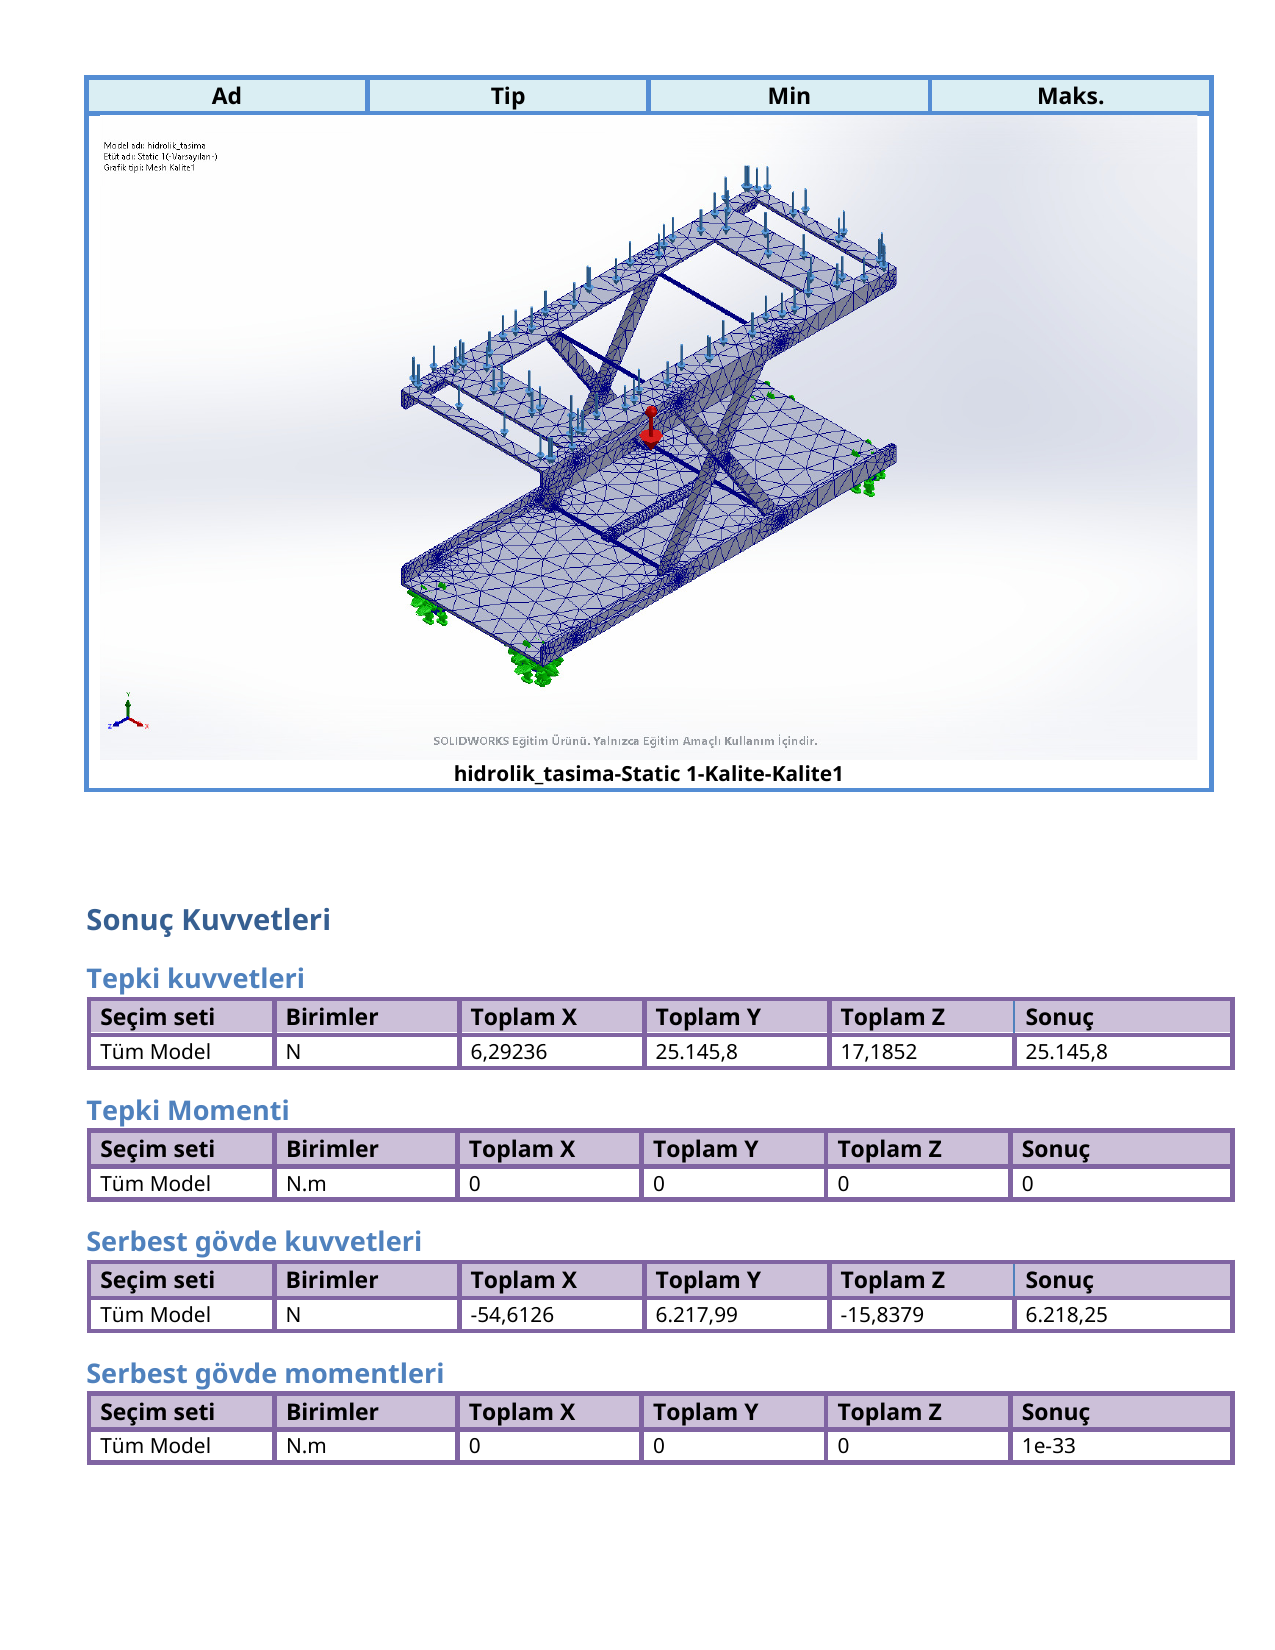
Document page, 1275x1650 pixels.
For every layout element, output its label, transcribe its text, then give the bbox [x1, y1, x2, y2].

table_header Mesh bilgisi Mesh bilgisi - Detaylar Mesh Kalitesi Grafikleri [89, 116, 1209, 788]
table_header Sonuç Kuvvetleri Tepki kuvvetleri Tepki Momenti [75, 849, 1252, 1202]
table_cell Serbest gövde kuvvetleri Serbest gövde momentleri [75, 1202, 1252, 1496]
picture [100, 115, 1198, 760]
